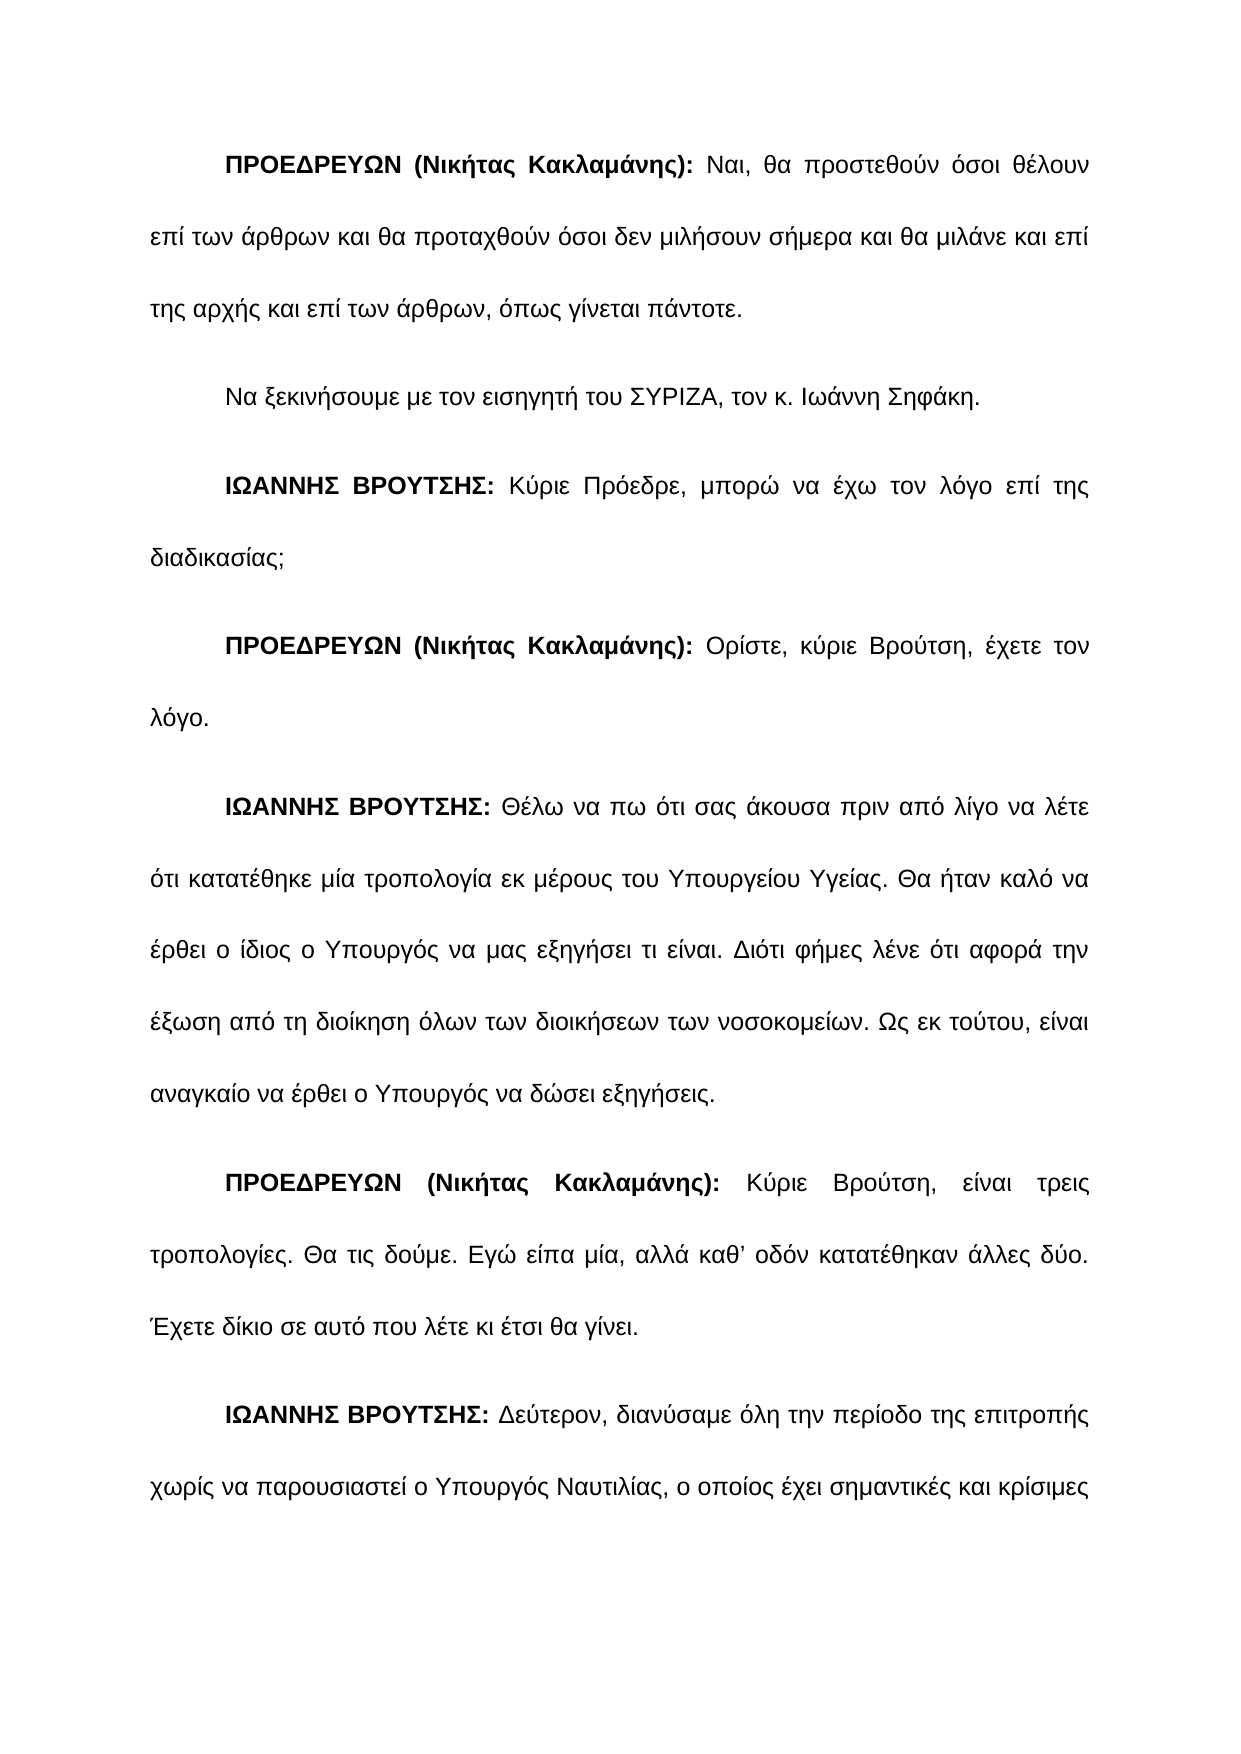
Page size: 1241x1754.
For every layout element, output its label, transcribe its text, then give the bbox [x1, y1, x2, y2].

text ΙΩΑΝΝΗΣ ΒΡΟΥΤΣΗΣ: Κύριε Πρόεδρε, μπορώ να έχω τον λόγο επί της διαδικασίας; [150, 471, 1090, 571]
text ΠΡΟΕΔΡΕΥΩΝ (Νικήτας Κακλαμάνης): Κύριε Βρούτση, είναι τρεις τροπολογίες. Θα τις δούμε. Εγώ είπα μία, αλλά καθ’ οδόν κατατέθηκαν άλλες δύο. Έχετε δίκιο σε αυτό που λέτε κι έτσι θα γίνει. [150, 1168, 1090, 1340]
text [150, 1400, 1090, 1501]
text ΠΡΟΕΔΡΕΥΩΝ (Νικήτας Κακλαμάνης): Ναι, θα προστεθούν όσοι θέλουν επί των άρθρων και θα προταχθούν όσοι δεν μιλήσουν σήμερα και θα μιλάνε και επί της αρχής και επί των άρθρων, όπως γίνεται πάντοτε. [150, 150, 1090, 322]
text ΠΡΟΕΔΡΕΥΩΝ (Νικήτας Κακλαμάνης): Ορίστε, κύριε Βρούτση, έχετε τον λόγο. [150, 631, 1090, 732]
text Να ξεκινήσουμε με τον εισηγητή του ΣΥΡΙΖΑ, τον κ. Ιωάννη Σηφάκη. [150, 382, 1090, 411]
text ΙΩΑΝΝΗΣ ΒΡΟΥΤΣΗΣ: Θέλω να πω ότι σας άκουσα πριν από λίγο να λέτε ότι κατατέθηκε μία τροπολογία εκ μέρους του Υπουργείου Υγείας. Θα ήταν καλό να έρθει ο ίδιος ο Υπουργός να μας εξηγήσει τι είναι. Διότι φήμες λένε ότι αφορά την έξωση από τη διοίκηση όλων των διοικήσεων των νοσοκομείων. Ως εκ τούτου, είναι αναγκαίο να έρθει ο Υπουργός να δώσει εξηγήσεις. [150, 792, 1090, 1108]
